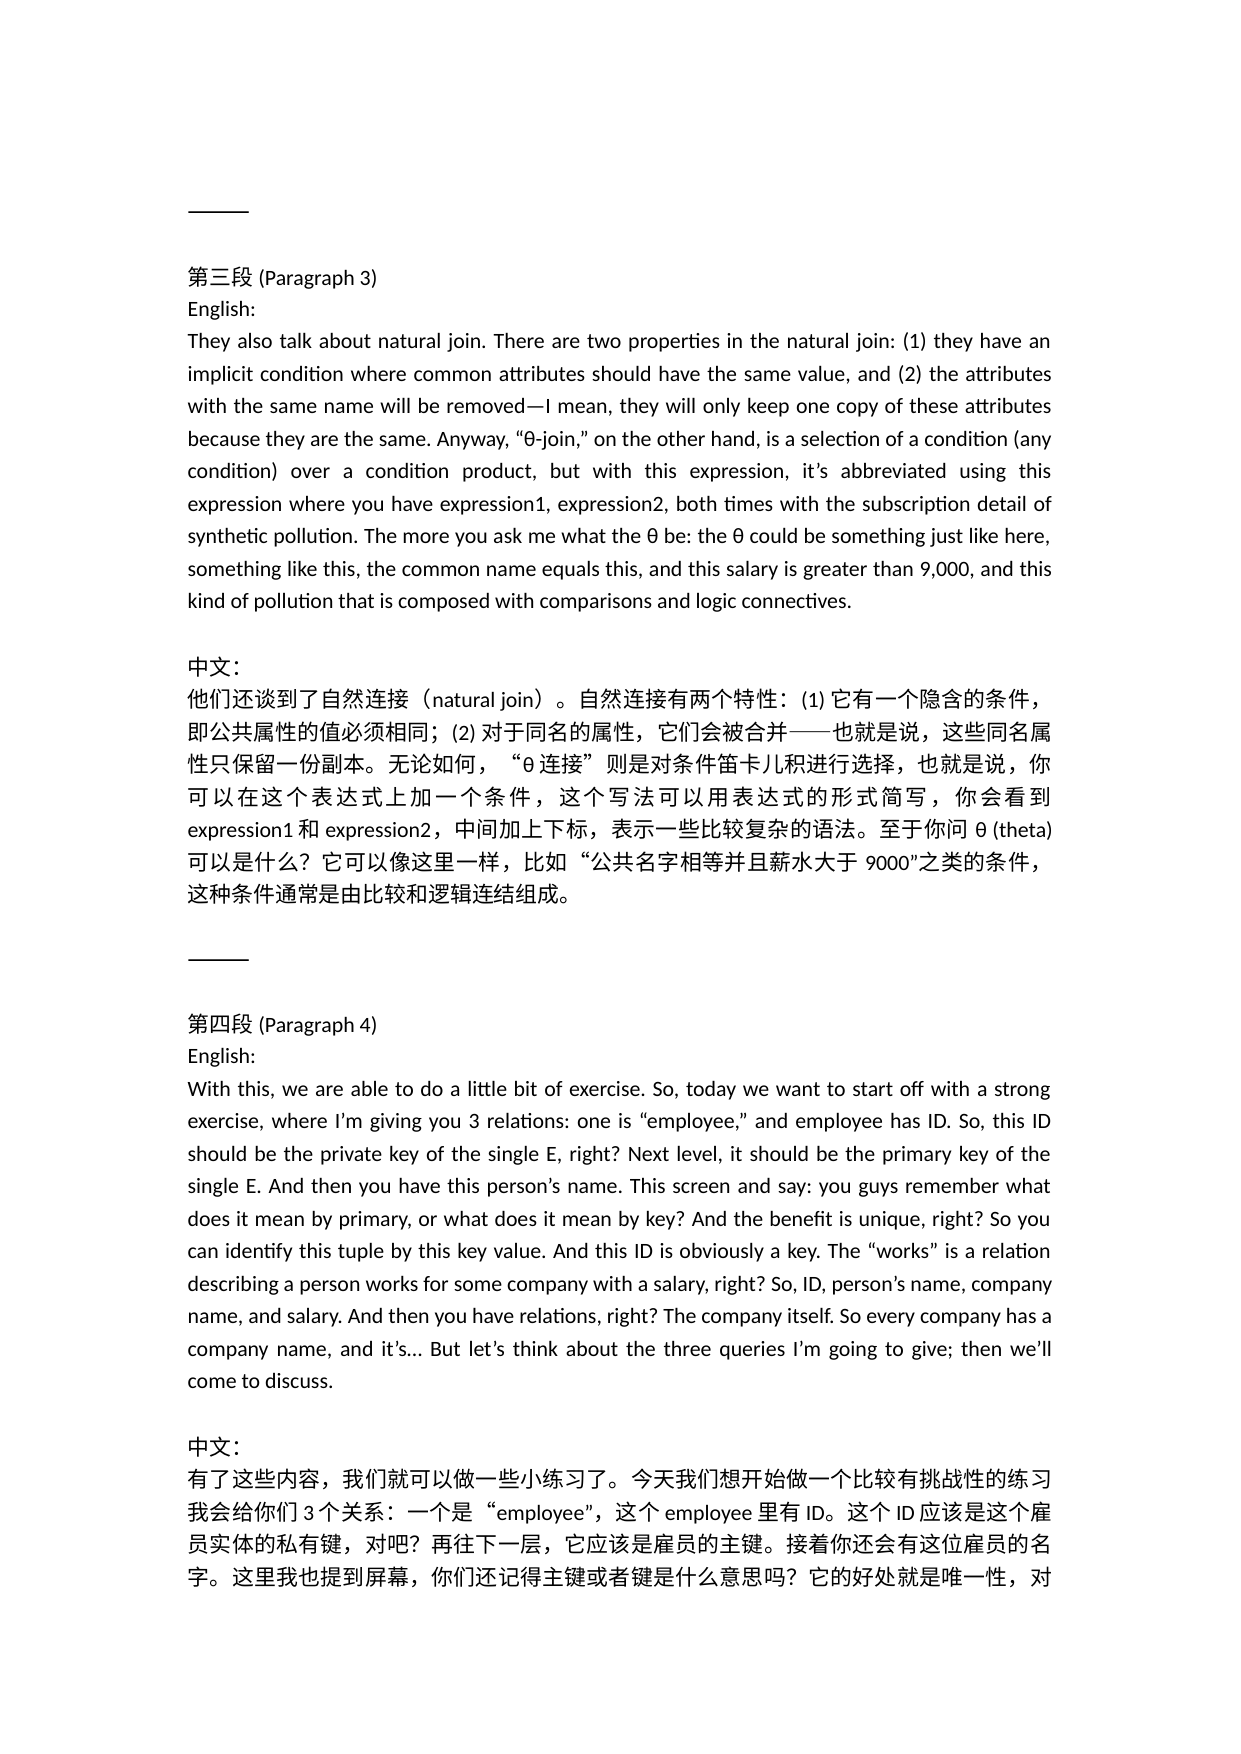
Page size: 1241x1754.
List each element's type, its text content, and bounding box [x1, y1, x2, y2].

text ⸻ [187, 194, 1053, 227]
text 中文： [187, 1429, 1053, 1462]
text 他们还谈到了自然连接（natural join）。自然连接有两个特性：(1) 它有一个隐含的条件，即公共属性的值必须相同；(2) 对于同名的属性，它们会被合并——也就是说，这些同名属性只保留一份副本。无论如何，“θ连接”则是对条件笛卡儿积进行选择，也就是说，你可以在这个表达式上加一个条件，这个写法可以用表达式的形式简写，你会看到expression1和expression2，中间加上下标，表示一些比较复杂的语法。至于你问 θ (theta) 可以是什么？它可以像这里一样，比如“公共名字相等并且薪水大于9000”之类的条件，这种条件通常是由比较和逻辑连结组成。 [187, 682, 1053, 909]
text 第四段 (Paragraph 4) [187, 1007, 1053, 1039]
text ⸻ [187, 942, 1053, 974]
text English: [187, 292, 1053, 324]
text 中文： [187, 649, 1053, 682]
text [187, 1462, 1053, 1592]
text English: [187, 1039, 1053, 1072]
text They also talk about natural join. There are two properties in the natural join: (1) they have an implicit condition where common attributes should have the same value, and (2) the attributes with the same name will be removed—I mean, they will only keep one copy of these attributes because they are the same. Anyway, “θ-join,” on the other hand, is a selection of a condition (any condition) over a condition product, but with this expression, it’s abbreviated using this expression where you have expression1, expression2, both times with the subscription detail of synthetic pollution. The more you ask me what the θ be: the θ could be something just like here, something like this, the common name equals this, and this salary is greater than 9,000, and this kind of pollution that is composed with comparisons and logic connectives. [187, 324, 1053, 617]
text With this, we are able to do a little bit of exercise. So, today we want to start off with a strong exercise, where I’m giving you 3 relations: one is “employee,” and employee has ID. So, this ID should be the private key of the single E, right? Next level, it should be the primary key of the single E. And then you have this person’s name. This screen and say: you guys remember what does it mean by primary, or what does it mean by key? And the benefit is unique, right? So you can identify this tuple by this key value. And this ID is obviously a key. The “works” is a relation describing a person works for some company with a salary, right? So, ID, person’s name, company name, and salary. And then you have relations, right? The company itself. So every company has a company name, and it’s… But let’s think about the three queries I’m going to give; then we’ll come to discuss. [187, 1072, 1053, 1397]
text 第三段 (Paragraph 3) [187, 259, 1053, 292]
